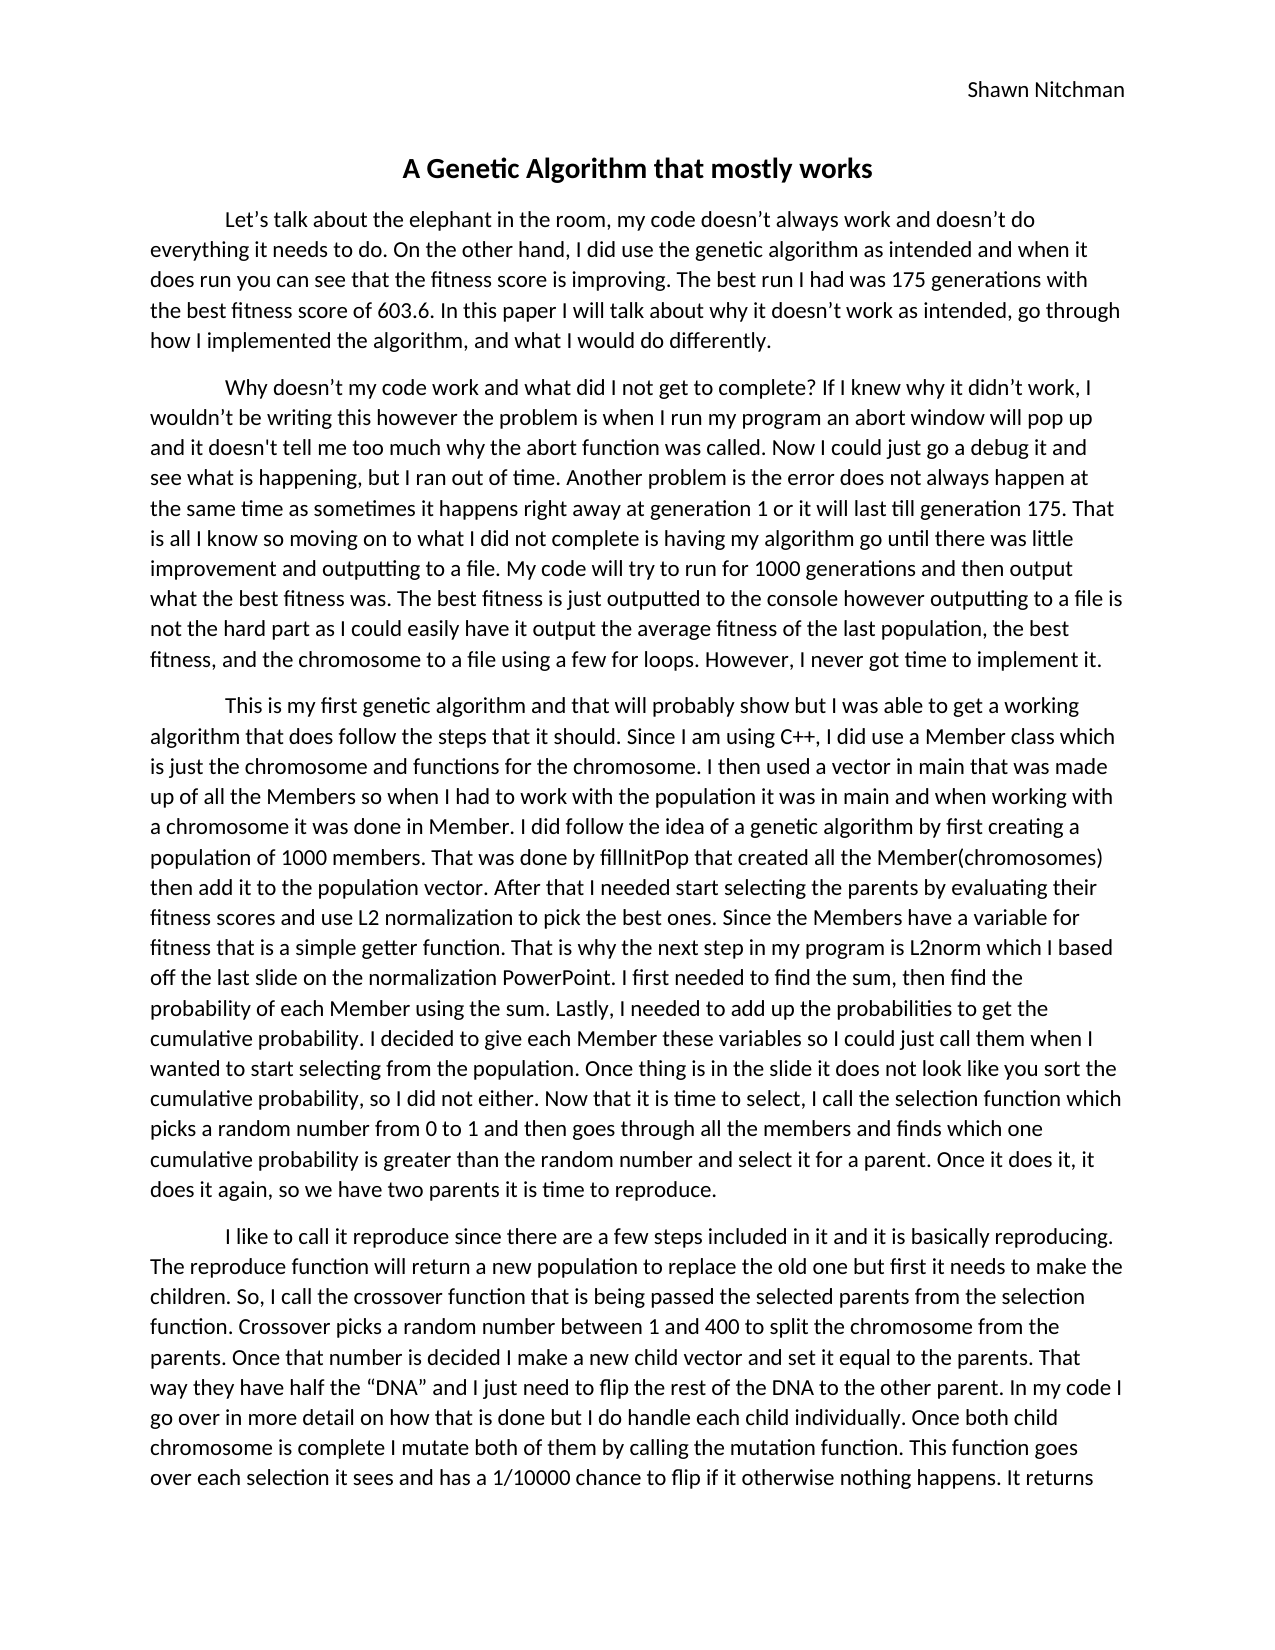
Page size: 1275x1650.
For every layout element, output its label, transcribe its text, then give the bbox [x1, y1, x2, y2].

text This is my first genetic algorithm and that will probably show but I was able to get a working algorithm that does follow the steps that it should. Since I am using C++, I did use a Member class which is just the chromosome and functions for the chromosome. I then used a vector in main that was made up of all the Members so when I had to work with the population it was in main and when working with a chromosome it was done in Member. I did follow the idea of a genetic algorithm by first creating a population of 1000 members. That was done by fillInitPop that created all the Member(chromosomes) then add it to the population vector. After that I needed start selecting the parents by evaluating their fitness scores and use L2 normalization to pick the best ones. Since the Members have a variable for fitness that is a simple getter function. That is why the next step in my program is L2norm which I based off the last slide on the normalization PowerPoint. I first needed to find the sum, then find the probability of each Member using the sum. Lastly, I needed to add up the probabilities to get the cumulative probability. I decided to give each Member these variables so I could just call them when I wanted to start selecting from the population. Once thing is in the slide it does not look like you sort the cumulative probability, so I did not either. Now that it is time to select, I call the selection function which picks a random number from 0 to 1 and then goes through all the members and finds which one cumulative probability is greater than the random number and select it for a parent. Once it does it, it does it again, so we have two parents it is time to reproduce. [150, 692, 1125, 1203]
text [150, 1222, 1125, 1491]
text Let’s talk about the elephant in the room, my code doesn’t always work and doesn’t do everything it needs to do. On the other hand, I did use the genetic algorithm as intended and when it does run you can see that the fitness score is improving. The best run I had was 175 generations with the best fitness score of 603.6. In this paper I will talk about why it doesn’t work as intended, go through how I implemented the algorithm, and what I would do differently. [150, 205, 1125, 354]
text A Genetic Algorithm that mostly works [150, 150, 1125, 186]
text Why doesn’t my code work and what did I not get to complete? If I knew why it didn’t work, I wouldn’t be writing this however the problem is when I run my program an abort window will pop up and it doesn't tell me too much why the abort function was called. Now I could just go a debug it and see what is happening, but I ran out of time. Another problem is the error does not always happen at the same time as sometimes it happens right away at generation 1 or it will last till generation 175. That is all I know so moving on to what I did not complete is having my algorithm go until there was little improvement and outputting to a file. My code will try to run for 1000 generations and then output what the best fitness was. The best fitness is just outputted to the console however outputting to a file is not the hard part as I could easily have it output the average fitness of the last population, the best fitness, and the chromosome to a file using a few for loops. However, I never got time to implement it. [150, 373, 1125, 673]
